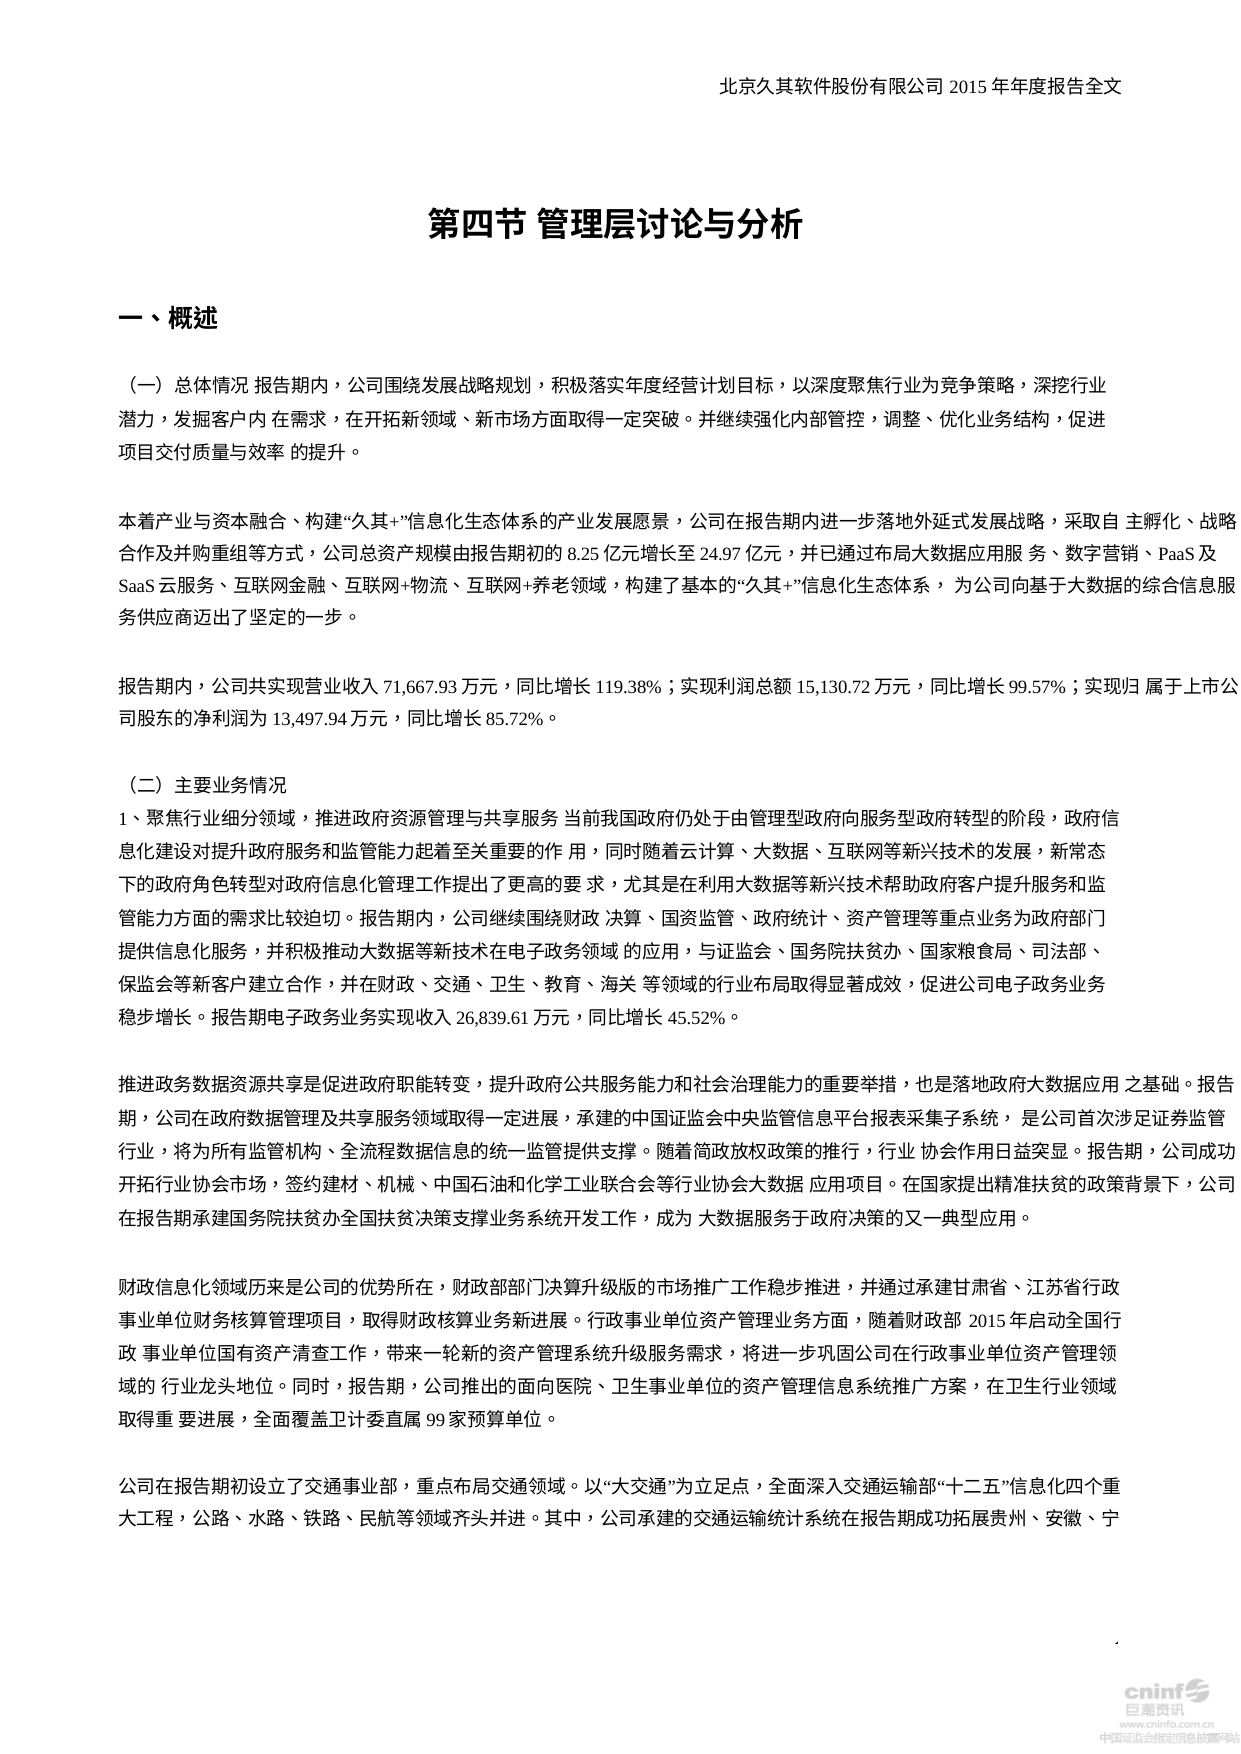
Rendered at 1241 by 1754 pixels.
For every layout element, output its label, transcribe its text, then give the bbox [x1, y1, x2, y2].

subtitle 一、概述 [118, 301, 1240, 335]
text （二）主要业务情况 [118, 772, 1240, 798]
text 财政信息化领域历来是公司的优势所在，财政部部门决算升级版的市场推广工作稳步推进，并通过承建甘肃省、江苏省行政 事业单位财务核算管理项目，取得财政核算业务新进展。行政事业单位资产管理业务方面，随着财政部2015年启动全国行政 事业单位国有资产清查工作，带来一轮新的资产管理系统升级服务需求，将进一步巩固公司在行政事业单位资产管理领域的 行业龙头地位。同时，报告期，公司推出的面向医院、卫生事业单位的资产管理信息系统推广方案，在卫生行业领域取得重 要进展，全面覆盖卫计委直属99家预算单位。 [118, 1274, 1122, 1432]
subtitle 第四节 管理层讨论与分析 [428, 200, 1240, 246]
text 报告期内，公司共实现营业收入71,667.93万元，同比增长119.38%；实现利润总额15,130.72万元，同比增长99.57%；实现归 属于上市公司股东的净利润为13,497.94万元，同比增长85.72%。 [118, 673, 1240, 731]
text 本着产业与资本融合、构建“久其+”信息化生态体系的产业发展愿景，公司在报告期内进一步落地外延式发展战略，采取自 主孵化、战略合作及并购重组等方式，公司总资产规模由报告期初的8.25亿元增长至24.97亿元，并已通过布局大数据应用服 务、数字营销、PaaS及SaaS云服务、互联网金融、互联网+物流、互联网+养老领域，构建了基本的“久其+”信息化生态体系， 为公司向基于大数据的综合信息服务供应商迈出了坚定的一步。 [118, 508, 1240, 629]
text 公司在报告期初设立了交通事业部，重点布局交通领域。以“大交通”为立足点，全面深入交通运输部“十二五”信息化四个重 大工程，公路、水路、铁路、民航等领域齐头并进。其中，公司承建的交通运输统计系统在报告期成功拓展贵州、安徽、宁 [118, 1473, 1123, 1531]
text 1、聚焦行业细分领域，推进政府资源管理与共享服务 当前我国政府仍处于由管理型政府向服务型政府转型的阶段，政府信息化建设对提升政府服务和监管能力起着至关重要的作 用，同时随着云计算、大数据、互联网等新兴技术的发展，新常态下的政府角色转型对政府信息化管理工作提出了更高的要 求，尤其是在利用大数据等新兴技术帮助政府客户提升服务和监管能力方面的需求比较迫切。报告期内，公司继续围绕财政 决算、国资监管、政府统计、资产管理等重点业务为政府部门提供信息化服务，并积极推动大数据等新技术在电子政务领域 的应用，与证监会、国务院扶贫办、国家粮食局、司法部、保监会等新客户建立合作，并在财政、交通、卫生、教育、海关 等领域的行业布局取得显著成效，促进公司电子政务业务稳步增长。报告期电子政务业务实现收入26,839.61万元，同比增长 45.52%。 [118, 806, 1124, 1030]
text （一）总体情况 报告期内，公司围绕发展战略规划，积极落实年度经营计划目标，以深度聚焦行业为竞争策略，深挖行业潜力，发掘客户内 在需求，在开拓新领域、新市场方面取得一定突破。并继续强化内部管控，调整、优化业务结构，促进项目交付质量与效率 的提升。 [118, 372, 1124, 465]
text 推进政务数据资源共享是促进政府职能转变，提升政府公共服务能力和社会治理能力的重要举措，也是落地政府大数据应用 之基础。报告期，公司在政府数据管理及共享服务领域取得一定进展，承建的中国证监会中央监管信息平台报表采集子系统， 是公司首次涉足证券监管行业，将为所有监管机构、全流程数据信息的统一监管提供支撑。随着简政放权政策的推行，行业 协会作用日益突显。报告期，公司成功开拓行业协会市场，签约建材、机械、中国石油和化学工业联合会等行业协会大数据 应用项目。在国家提出精准扶贫的政策背景下，公司在报告期承建国务院扶贫办全国扶贫决策支撑业务系统开发工作，成为 大数据服务于政府决策的又一典型应用。 [118, 1072, 1240, 1230]
picture [1099, 1673, 1241, 1754]
